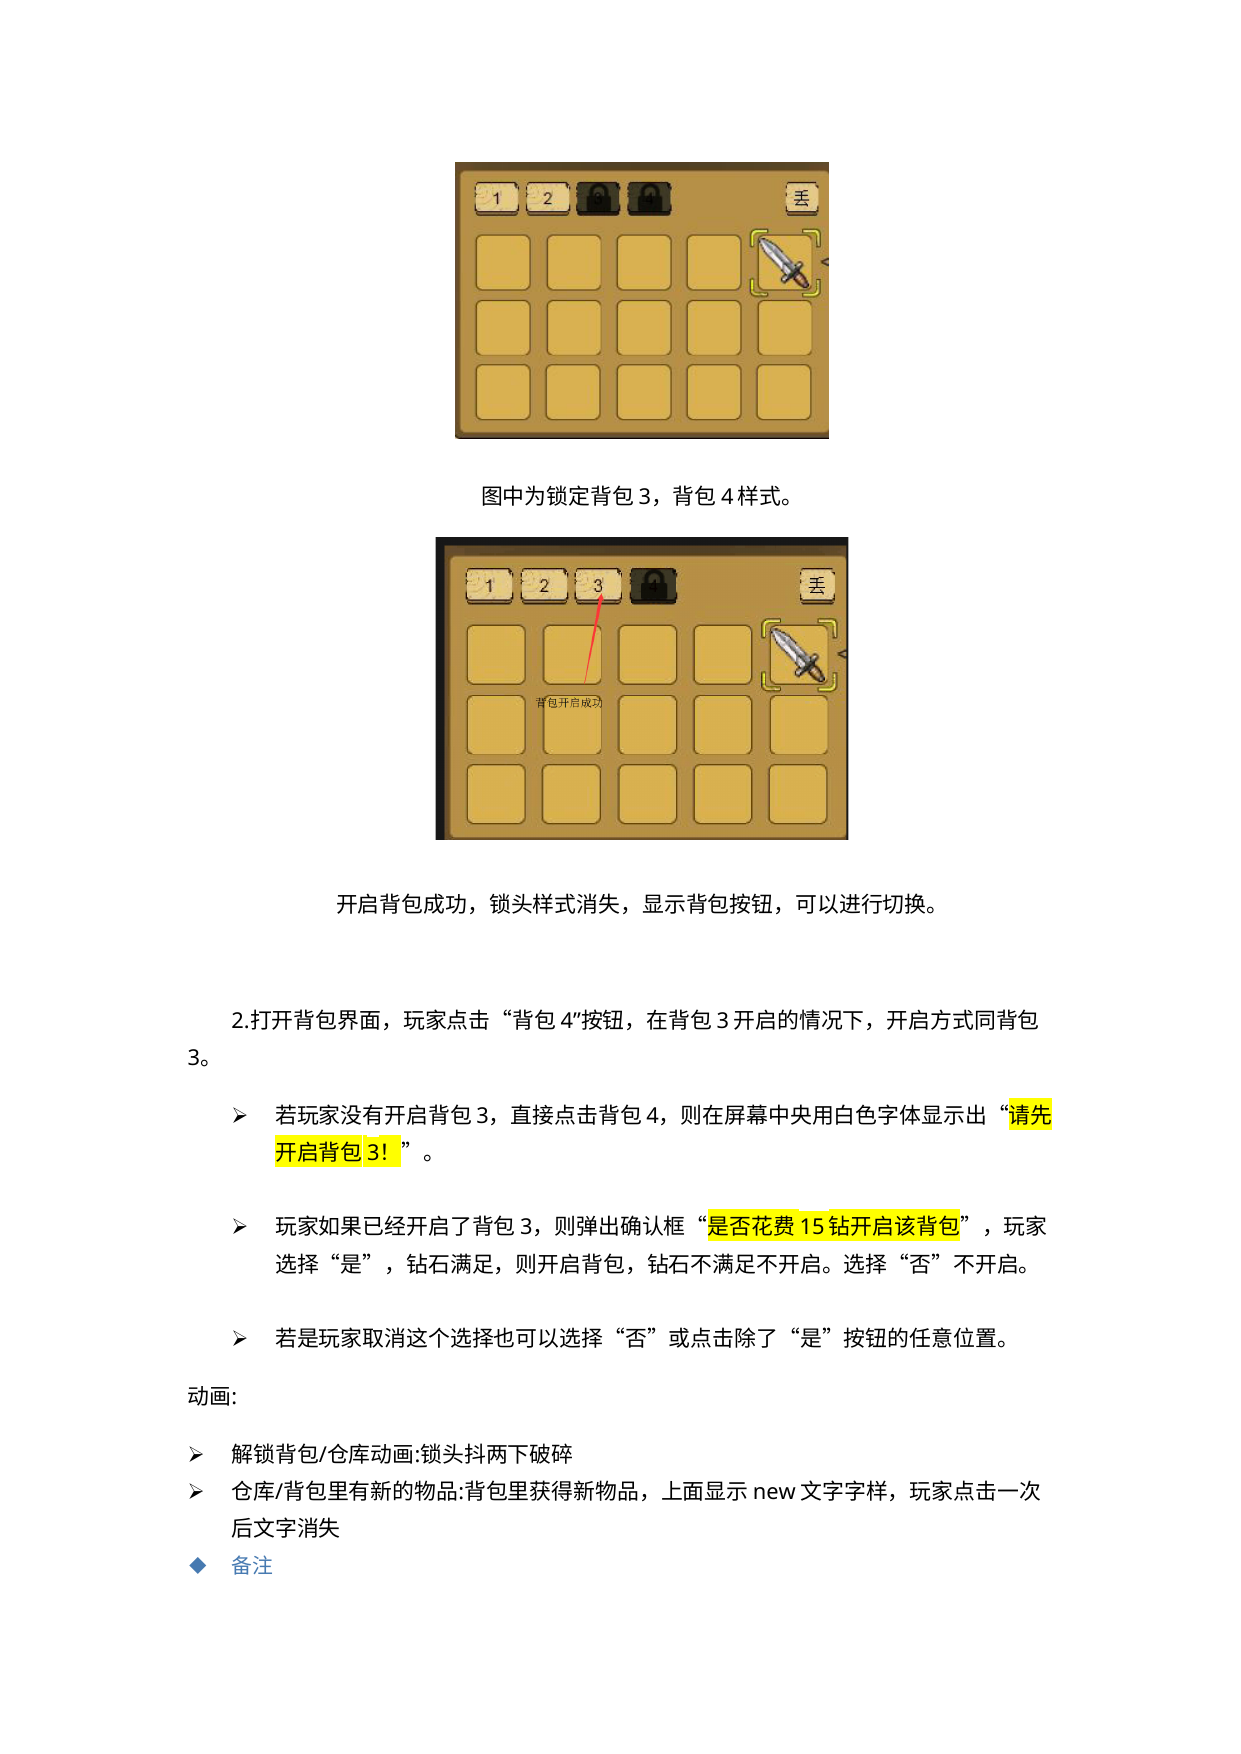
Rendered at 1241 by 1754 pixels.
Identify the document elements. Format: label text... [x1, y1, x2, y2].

list 备注 [187, 1548, 1053, 1581]
list 解锁背包/仓库动画:锁头抖两下破碎 [187, 1436, 1053, 1469]
text 图中为锁定背包3，背包4样式。 [187, 479, 1053, 512]
list 若玩家没有开启背包3，直接点击背包4，则在屏幕中央用白色字体显示出“请先开启背包3！”。 [231, 1098, 1053, 1167]
list 仓库/背包里有新的物品:背包里获得新物品，上面显示new文字字样，玩家点击一次后文字消失 [187, 1474, 1053, 1543]
text 动画: [187, 1378, 1053, 1411]
text 开启背包成功，锁头样式消失，显示背包按钮，可以进行切换。 [187, 887, 1053, 919]
picture [455, 162, 829, 439]
list 若是玩家取消这个选择也可以选择“否”或点击除了“是”按钮的任意位置。 [231, 1320, 1053, 1353]
text 2.打开背包界面，玩家点击“背包4”按钮，在背包3开启的情况下，开启方式同背包3。 [187, 1002, 1053, 1072]
list 玩家如果已经开启了背包3，则弹出确认框“是否花费15钻开启该背包”，玩家选择“是”，钻石满足，则开启背包，钻石不满足不开启。选择“否”不开启。 [231, 1209, 1053, 1279]
picture [435, 537, 849, 840]
